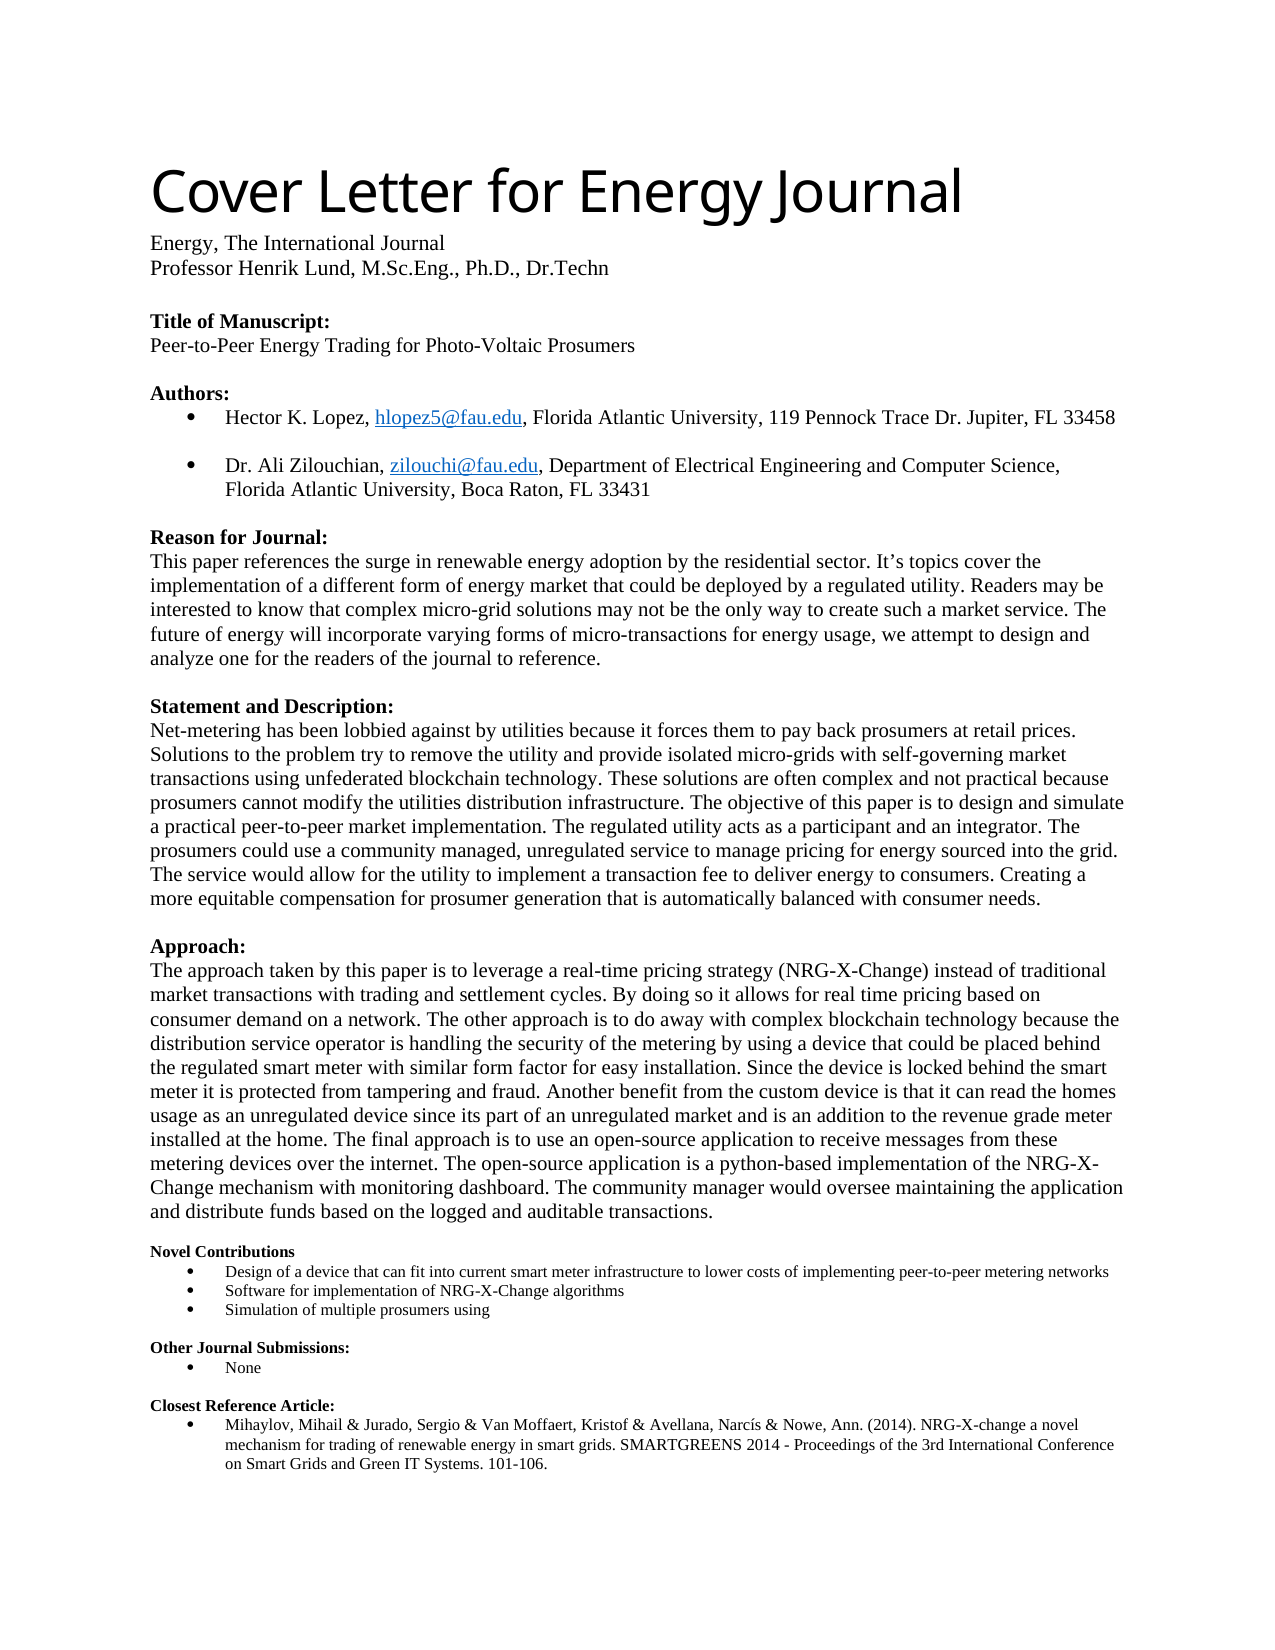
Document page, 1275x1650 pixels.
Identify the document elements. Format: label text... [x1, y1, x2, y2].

text Statement and Description: [150, 694, 1125, 718]
list Design of a device that can fit into current smart meter infrastructure to lower costs of implementing peer-to-peer metering networks [187, 1261, 1125, 1281]
list Software for implementation of NRG-X-Change algorithms [187, 1281, 1125, 1300]
list Mihaylov, Mihail & Jurado, Sergio & Van Moffaert, Kristof & Avellana, Narcís & Nowe, Ann. (2014). NRG-X-change a novel mechanism for trading of renewable energy in smart grids. SMARTGREENS 2014 - Proceedings of the 3rd International Conference on Smart Grids and Green IT Systems. 101-106. [187, 1415, 1125, 1473]
text The approach taken by this paper is to leverage a real-time pricing strategy (NRG-X-Change) instead of traditional market transactions with trading and settlement cycles. By doing so it allows for real time pricing based on consumer demand on a network. The other approach is to do away with complex blockchain technology because the distribution service operator is handling the security of the metering by using a device that could be placed behind the regulated smart meter with similar form factor for easy installation. Since the device is locked behind the smart meter it is protected from tampering and fraud. Another benefit from the custom device is that it can read the homes usage as an unregulated device since its part of an unregulated market and is an addition to the revenue grade meter installed at the home. The final approach is to use an open-source application to receive messages from these metering devices over the internet. The open-source application is a python-based implementation of the NRG-X-Change mechanism with monitoring dashboard. The community manager would oversee maintaining the application and distribute funds based on the logged and auditable transactions. [150, 958, 1125, 1223]
text Net-metering has been lobbied against by utilities because it forces them to pay back prosumers at retail prices. Solutions to the problem try to remove the utility and provide isolated micro-grids with self-governing market transactions using unfederated blockchain technology. These solutions are often complex and not practical because prosumers cannot modify the utilities distribution infrastructure. The objective of this paper is to design and simulate a practical peer-to-peer market implementation. The regulated utility acts as a participant and an integrator. The prosumers could use a community managed, unregulated service to manage pricing for energy sourced into the grid. The service would allow for the utility to implement a transaction fee to deliver energy to consumers. Creating a more equitable compensation for prosumer generation that is automatically balanced with consumer needs. [150, 718, 1125, 910]
text Professor Henrik Lund, M.Sc.Eng., Ph.D., Dr.Techn [150, 255, 1125, 280]
text Title of Manuscript: [150, 309, 1125, 333]
list Hector K. Lopez, hlopez5@fau.edu, Florida Atlantic University, 119 Pennock Trace Dr. Jupiter, FL 33458 [187, 405, 1125, 429]
text This paper references the surge in renewable energy adoption by the residential sector. It’s topics cover the implementation of a different form of energy market that could be deployed by a regulated utility. Readers may be interested to know that complex micro-grid solutions may not be the only way to create such a market service. The future of energy will incorporate varying forms of micro-transactions for energy usage, we attempt to design and analyze one for the readers of the journal to reference. [150, 549, 1125, 669]
text Authors: [150, 381, 1125, 405]
text Closest Reference Article: [150, 1396, 1125, 1415]
text Novel Contributions [150, 1242, 1125, 1261]
text Peer-to-Peer Energy Trading for Photo-Voltaic Prosumers [150, 333, 1125, 357]
list Dr. Ali Zilouchian, zilouchi@fau.edu, Department of Electrical Engineering and Computer Science, Florida Atlantic University, Boca Raton, FL 33431 [187, 453, 1125, 501]
list None [187, 1357, 1125, 1377]
text Reason for Journal: [150, 525, 1125, 549]
title Cover Letter for Energy Journal [150, 150, 1125, 229]
text Other Journal Submissions: [150, 1338, 1125, 1357]
list Simulation of multiple prosumers using [187, 1300, 1125, 1319]
text Energy, The International Journal [150, 229, 1125, 255]
text Approach: [150, 934, 1125, 958]
